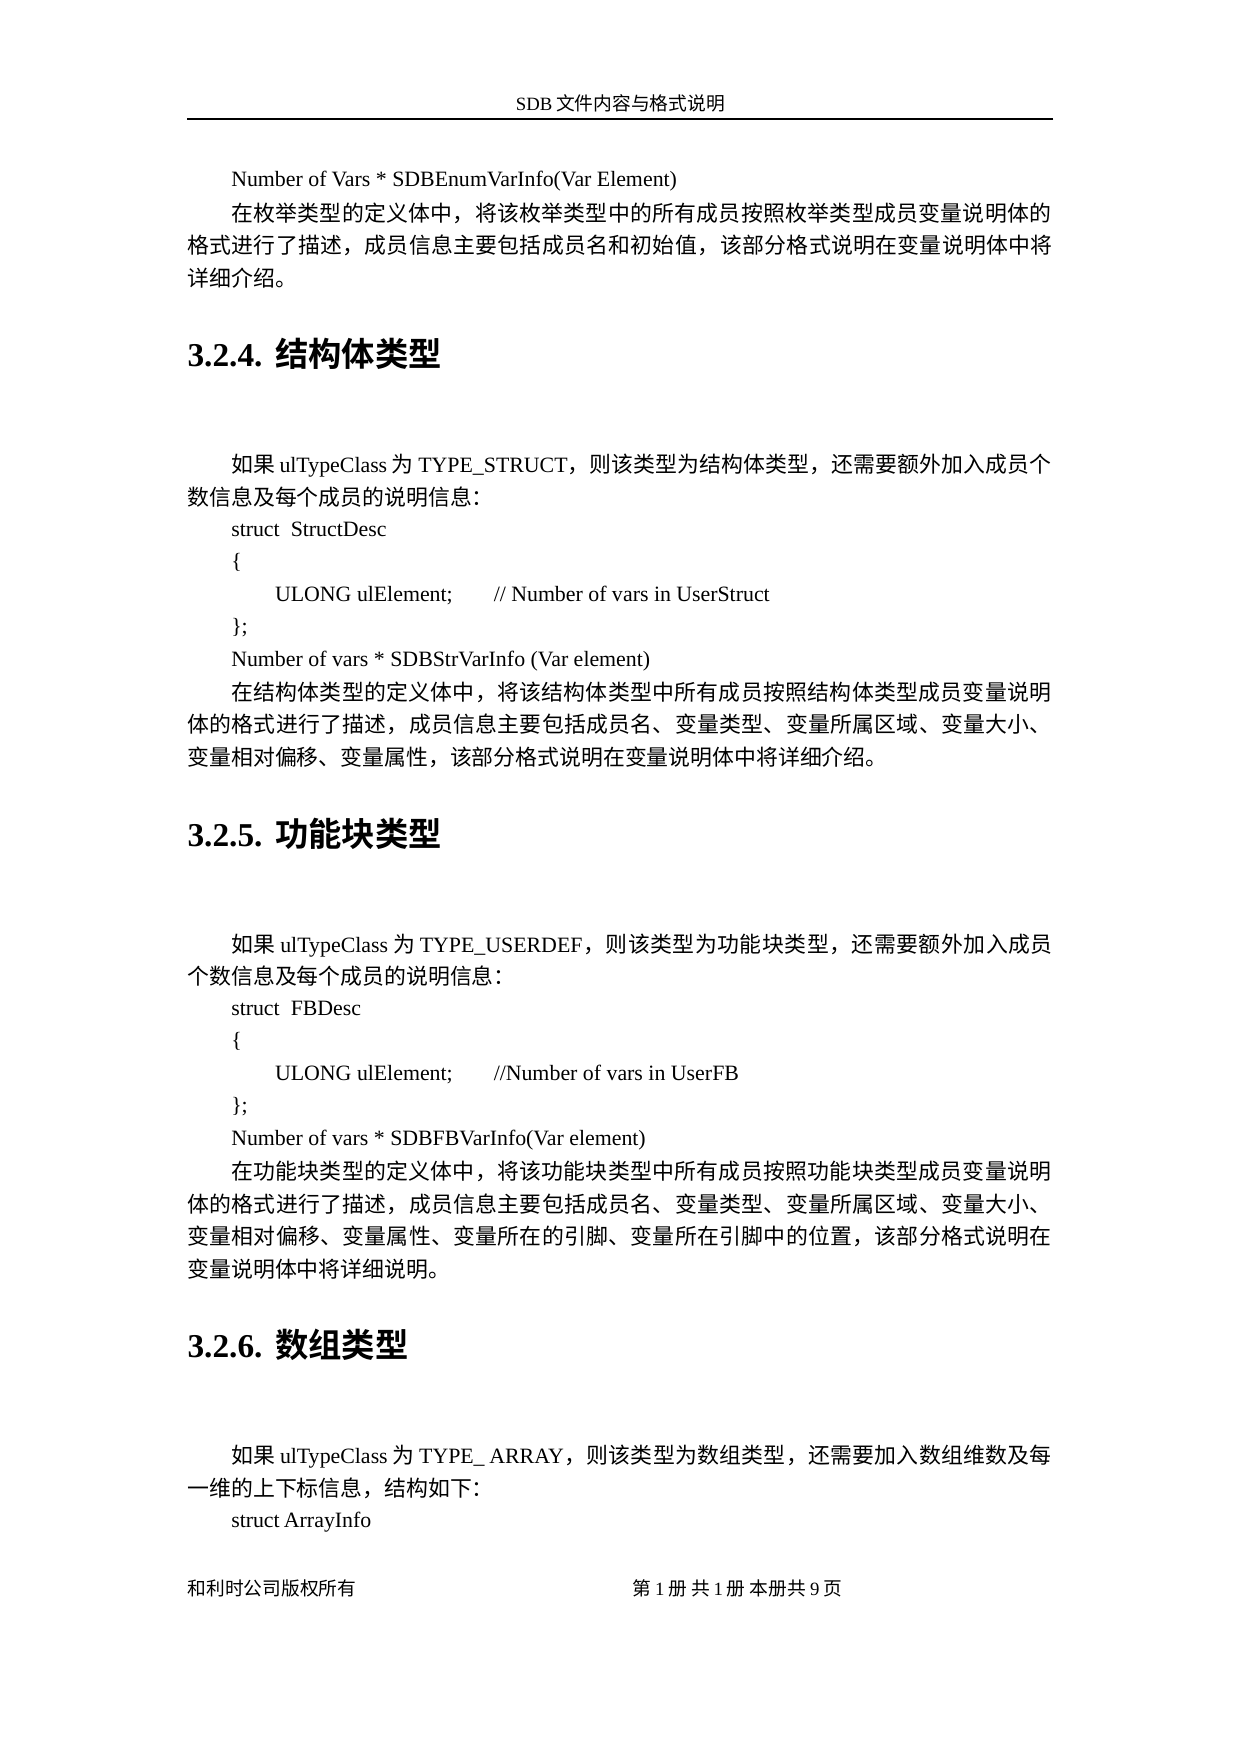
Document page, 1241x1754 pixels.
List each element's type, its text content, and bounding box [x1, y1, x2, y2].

text Number of vars * SDBFBVarInfo(Var element) [187, 1121, 1053, 1154]
subtitle 数组类型 [187, 1311, 1053, 1376]
text 如果ulTypeClass为TYPE_STRUCT，则该类型为结构体类型，还需要额外加入成员个数信息及每个成员的说明信息： [187, 447, 1053, 512]
text { [187, 544, 1053, 577]
text Number of Vars * SDBEnumVarInfo(Var Element) [231, 163, 1053, 195]
text { [231, 1024, 1053, 1056]
text 在枚举类型的定义体中，将该枚举类型中的所有成员按照枚举类型成员变量说明体的格式进行了描述，成员信息主要包括成员名和初始值，该部分格式说明在变量说明体中将详细介绍。 [187, 195, 1053, 293]
subtitle 功能块类型 [187, 799, 1053, 864]
text ULONG ulElement; //Number of vars in UserFB [231, 1056, 1053, 1089]
text ULONG ulElement; // Number of vars in UserStruct [187, 577, 1053, 609]
subtitle 结构体类型 [187, 320, 1053, 385]
text struct StructDesc [187, 512, 1053, 544]
text Number of vars * SDBStrVarInfo (Var element) [187, 642, 1053, 674]
text 如果ulTypeClass为TYPE_USERDEF，则该类型为功能块类型，还需要额外加入成员个数信息及每个成员的说明信息： [187, 926, 1053, 991]
text struct ArrayInfo [187, 1503, 1053, 1536]
text 如果ulTypeClass为TYPE_ ARRAY，则该类型为数组类型，还需要加入数组维数及每一维的上下标信息，结构如下： [187, 1438, 1053, 1503]
text }; [187, 1089, 1053, 1121]
text 在功能块类型的定义体中，将该功能块类型中所有成员按照功能块类型成员变量说明体的格式进行了描述，成员信息主要包括成员名、变量类型、变量所属区域、变量大小、变量相对偏移、变量属性、变量所在的引脚、变量所在引脚中的位置，该部分格式说明在变量说明体中将详细说明。 [187, 1154, 1053, 1284]
text }; [187, 609, 1053, 642]
text 在结构体类型的定义体中，将该结构体类型中所有成员按照结构体类型成员变量说明体的格式进行了描述，成员信息主要包括成员名、变量类型、变量所属区域、变量大小、变量相对偏移、变量属性，该部分格式说明在变量说明体中将详细介绍。 [187, 674, 1053, 772]
text struct FBDesc [231, 991, 1053, 1024]
